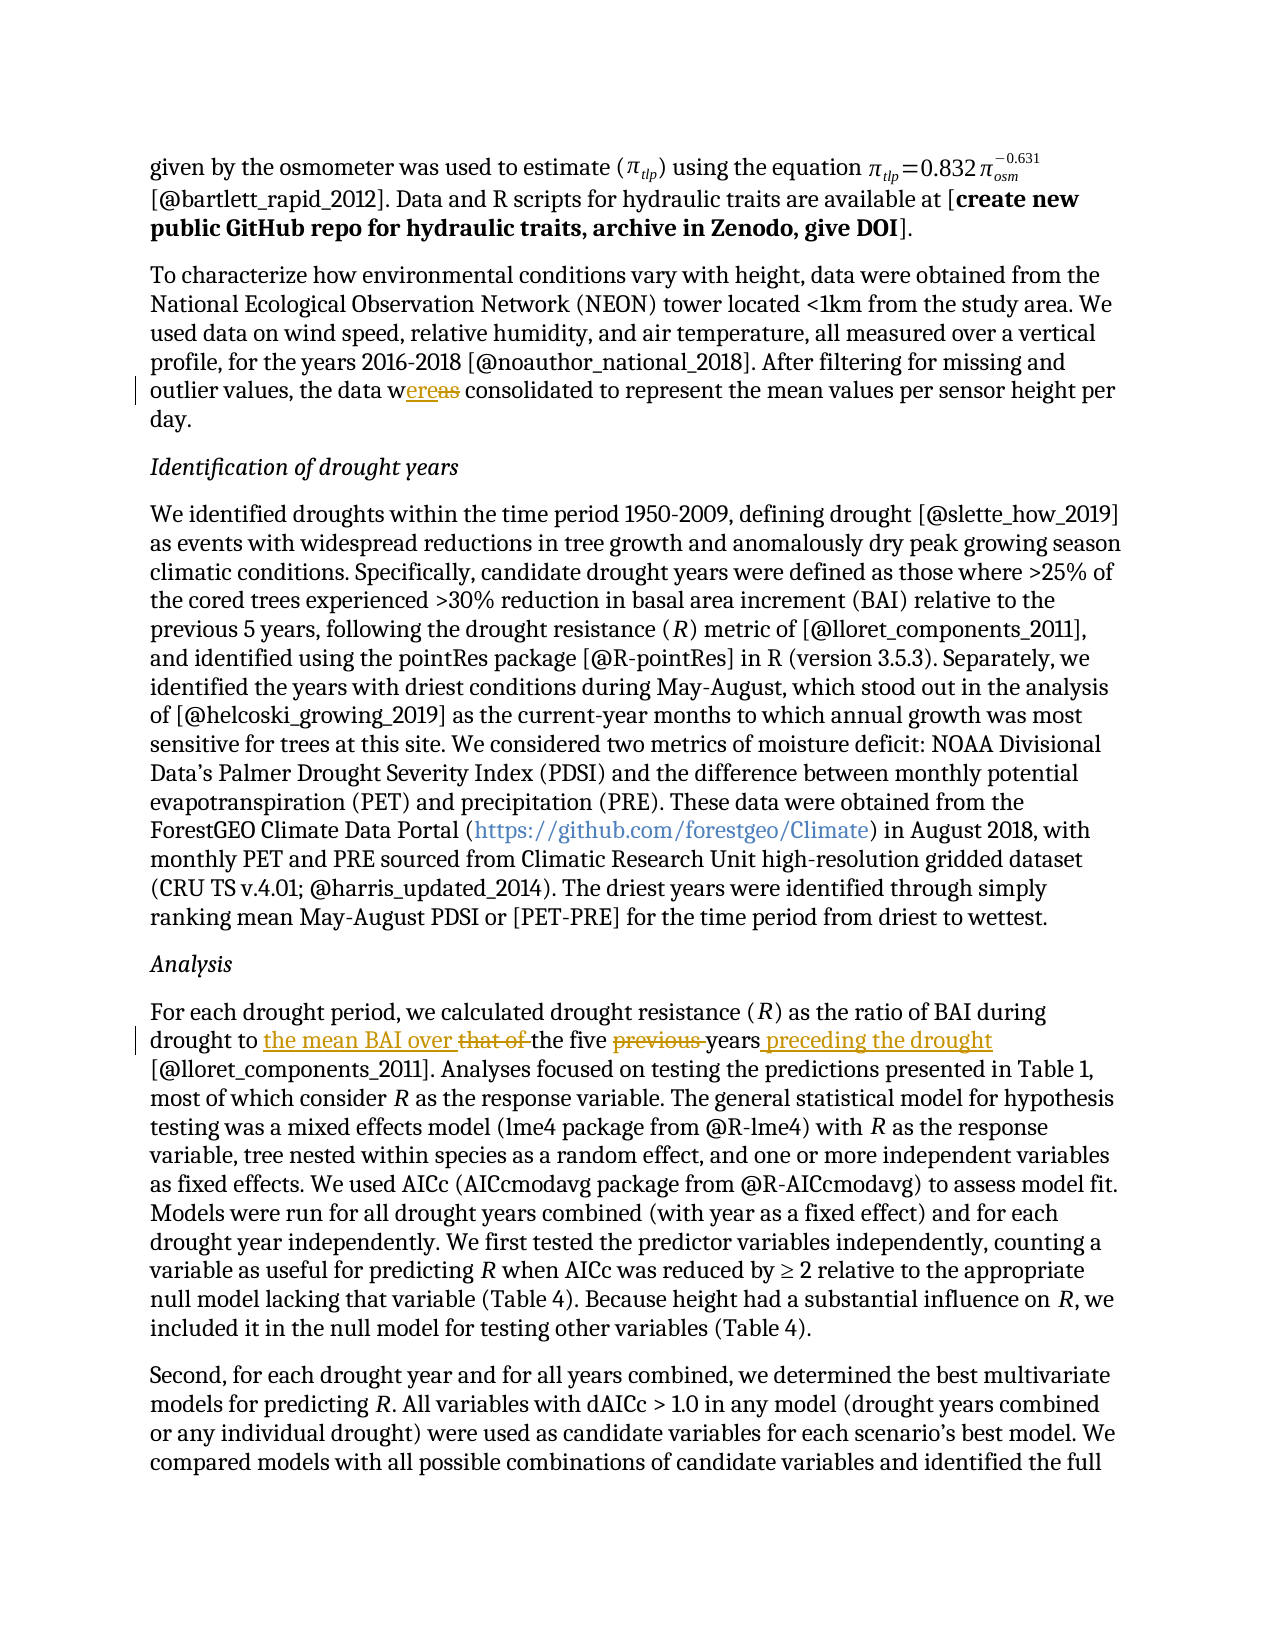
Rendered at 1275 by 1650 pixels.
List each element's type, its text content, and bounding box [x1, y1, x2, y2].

text We identified droughts within the time period 1950-2009, defining drought [@slette_how_2019] as events with widespread reductions in tree growth and anomalously dry peak growing season climatic conditions. Specifically, candidate drought years were defined as those where >25% of the cored trees experienced >30% reduction in basal area increment (BAI) relative to the previous 5 years, following the drought resistance () metric of [@lloret_components_2011], and identified using the pointRes package [@R-pointRes] in R (version 3.5.3). Separately, we identified the years with driest conditions during May-August, which stood out in the analysis of [@helcoski_growing_2019] as the current-year months to which annual growth was most sensitive for trees at this site. We considered two metrics of moisture deficit: NOAA Divisional Data’s Palmer Drought Severity Index (PDSI) and the difference between monthly potential evapotranspiration (PET) and precipitation (PRE). These data were obtained from the ForestGEO Climate Data Portal (https://github.com/forestgeo/Climate) in August 2018, with monthly PET and PRE sourced from Climatic Research Unit high-resolution gridded dataset (CRU TS v.4.01; @harris_updated_2014). The driest years were identified through simply ranking mean May-August PDSI or [PET-PRE] for the time period from driest to wettest. [150, 500, 1125, 931]
text For each drought period, we calculated drought resistance () as the ratio of BAI during drought to the five years [@lloret_components_2011]. Analyses focused on testing the predictions presented in Table 1, most of which consider as the response variable. The general statistical model for hypothesis testing was a mixed effects model (lme4 package from @R-lme4) with as the response variable, tree nested within species as a random effect, and one or more independent variables as fixed effects. We used AICc (AICcmodavg package from @R-AICcmodavg) to assess model fit. Models were run for all drought years combined (with year as a fixed effect) and for each drought year independently. We first tested the predictor variables independently, counting a variable as useful for predicting when AICc was reduced by 2 relative to the appropriate null model lacking that variable (Table 4). Because height had a substantial influence on , we included it in the null model for testing other variables (Table 4). [150, 997, 1125, 1342]
text Identification of drought years [150, 452, 1125, 481]
text Analysis [150, 950, 1125, 979]
text To characterize how environmental conditions vary with height, data were obtained from the National Ecological Observation Network (NEON) tower located <1km from the study area. We used data on wind speed, relative humidity, and air temperature, all measured over a vertical profile, for the years 2016-2018 [@noauthor_national_2018]. After filtering for missing and outlier values, the data w consolidated to represent the mean values per sensor height per day. [150, 261, 1125, 434]
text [150, 1361, 1125, 1476]
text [150, 150, 1125, 242]
